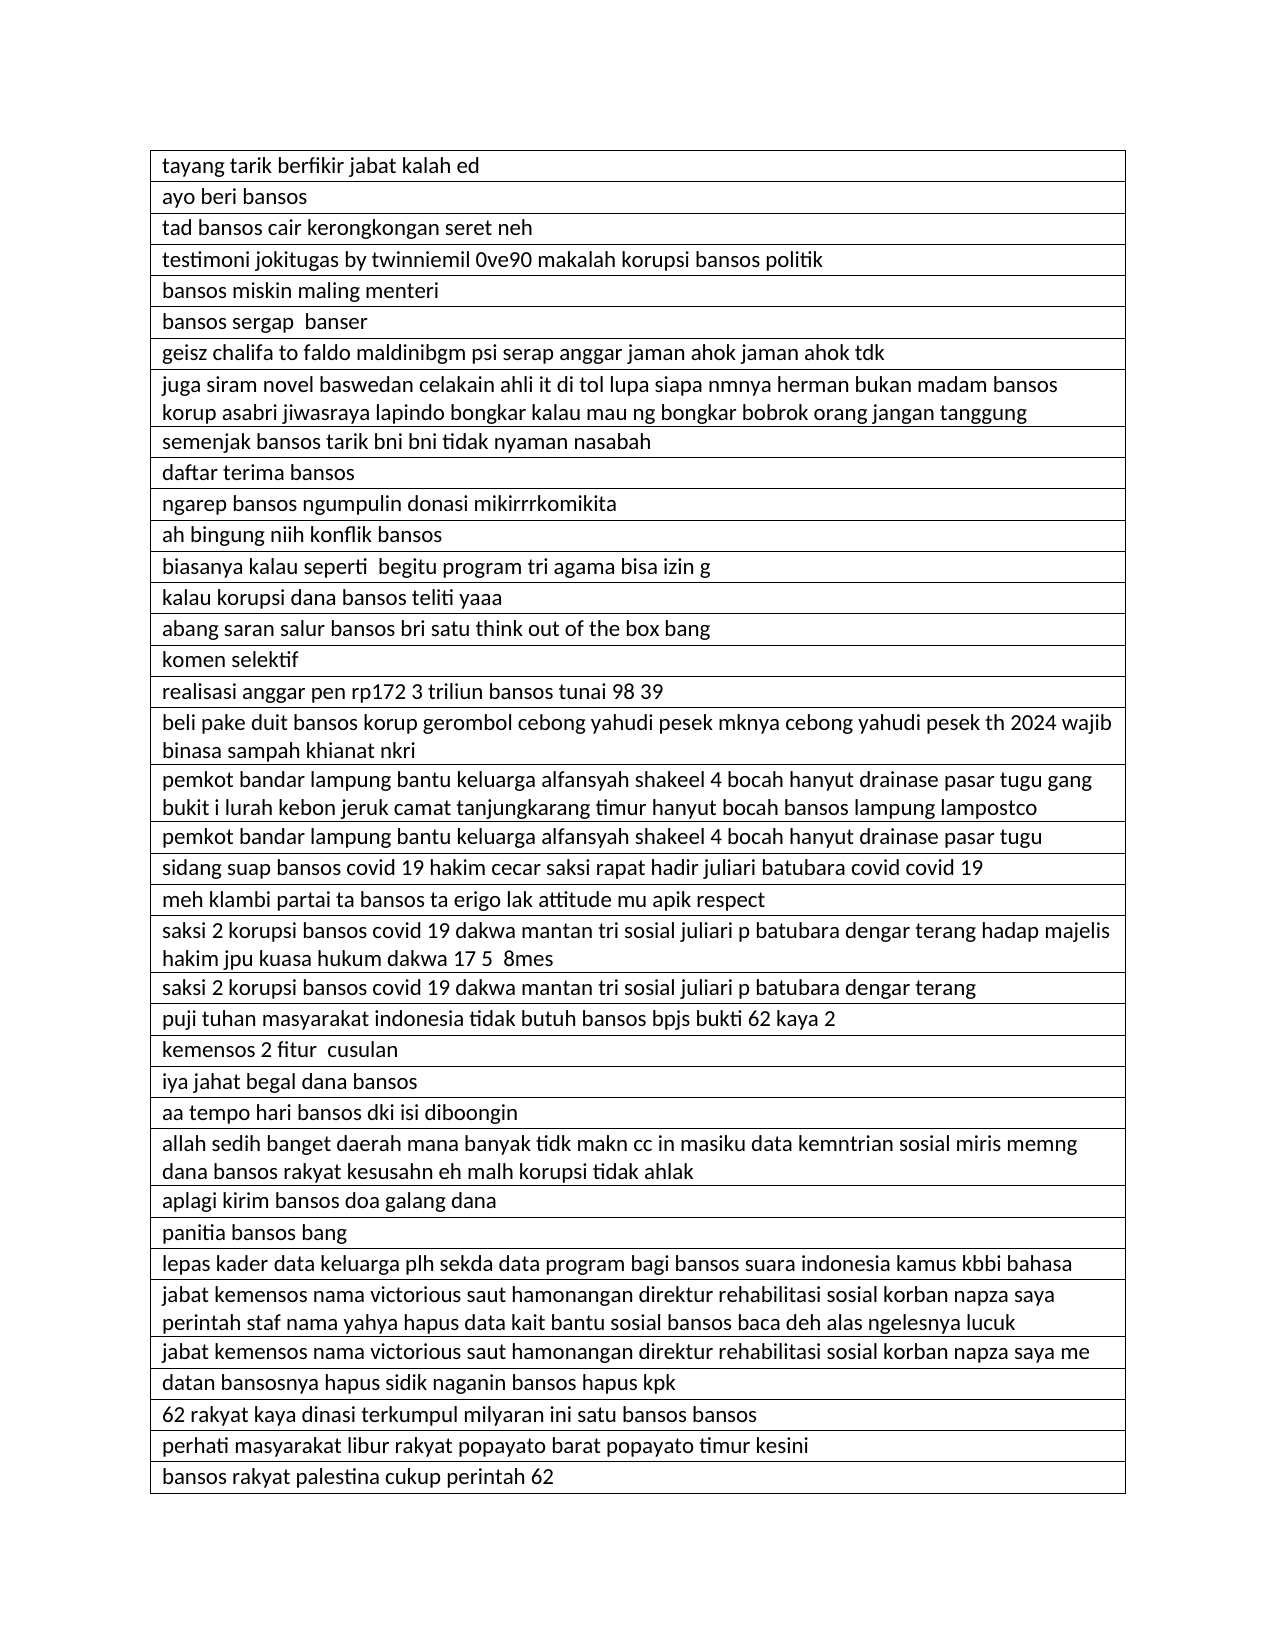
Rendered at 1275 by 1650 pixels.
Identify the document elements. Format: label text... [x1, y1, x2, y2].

table_cell meh klambi partai ta bansos ta erigo lak attitude mu apik respect [151, 885, 1125, 915]
table_cell abang saran salur bansos bri satu think out of the box bang [151, 614, 1125, 644]
table_cell perhati masyarakat libur rakyat popayato barat popayato timur kesini [151, 1431, 1125, 1461]
table_cell ayo beri bansos [151, 182, 1125, 212]
table_cell allah sedih banget daerah mana banyak tidk makn cc in masiku data kemntrian sosial miris memng dana bansos rakyat kesusahn eh malh korupsi tidak ahlak [151, 1129, 1125, 1185]
table_cell aa tempo hari bansos dki isi diboongin [151, 1098, 1125, 1128]
table_cell semenjak bansos tarik bni bni tidak nyaman nasabah [151, 427, 1125, 457]
table_cell daftar terima bansos [151, 458, 1125, 488]
table_cell juga siram novel baswedan celakain ahli it di tol lupa siapa nmnya herman bukan madam bansos korup asabri jiwasraya lapindo bongkar kalau mau ng bongkar bobrok orang jangan tanggung [151, 370, 1125, 426]
table_cell datan bansosnya hapus sidik naganin bansos hapus kpk [151, 1369, 1125, 1399]
table_cell kalau korupsi dana bansos teliti yaaa [151, 583, 1125, 613]
table_cell jabat kemensos nama victorious saut hamonangan direktur rehabilitasi sosial korban napza saya me [151, 1337, 1125, 1367]
table_cell geisz chalifa to faldo maldinibgm psi serap anggar jaman ahok jaman ahok tdk [151, 339, 1125, 369]
table_cell sidang suap bansos covid 19 hakim cecar saksi rapat hadir juliari batubara covid covid 19 [151, 854, 1125, 884]
table_cell iya jahat begal dana bansos [151, 1067, 1125, 1097]
table_cell puji tuhan masyarakat indonesia tidak butuh bansos bpjs bukti 62 kaya 2 [151, 1004, 1125, 1034]
table_cell jabat kemensos nama victorious saut hamonangan direktur rehabilitasi sosial korban napza saya perintah staf nama yahya hapus data kait bantu sosial bansos baca deh alas ngelesnya lucuk [151, 1280, 1125, 1336]
table_cell bansos miskin maling menteri [151, 276, 1125, 306]
table_cell testimoni jokitugas by twinniemil 0ve90 makalah korupsi bansos politik [151, 245, 1125, 275]
table_cell kemensos 2 fitur cusulan [151, 1036, 1125, 1066]
table_cell biasanya kalau seperti begitu program tri agama bisa izin g [151, 552, 1125, 582]
table_cell lepas kader data keluarga plh sekda data program bagi bansos suara indonesia kamus kbbi bahasa [151, 1249, 1125, 1279]
table_cell panitia bansos bang [151, 1218, 1125, 1248]
table_cell tayang tarik berfikir jabat kalah ed [151, 151, 1125, 181]
table_cell ngarep bansos ngumpulin donasi mikirrrkomikita [151, 489, 1125, 519]
table_cell bansos sergap banser [151, 307, 1125, 337]
table_cell saksi 2 korupsi bansos covid 19 dakwa mantan tri sosial juliari p batubara dengar terang [151, 973, 1125, 1003]
table_cell realisasi anggar pen rp172 3 triliun bansos tunai 98 39 [151, 677, 1125, 707]
table_cell aplagi kirim bansos doa galang dana [151, 1186, 1125, 1217]
table_cell bansos rakyat palestina cukup perintah 62 [151, 1462, 1125, 1492]
table_cell saksi 2 korupsi bansos covid 19 dakwa mantan tri sosial juliari p batubara dengar terang hadap majelis hakim jpu kuasa hukum dakwa 17 5 8mes [151, 916, 1125, 972]
table_cell 62 rakyat kaya dinasi terkumpul milyaran ini satu bansos bansos [151, 1400, 1125, 1430]
table_cell beli pake duit bansos korup gerombol cebong yahudi pesek mknya cebong yahudi pesek th 2024 wajib binasa sampah khianat nkri [151, 708, 1125, 764]
table_cell tad bansos cair kerongkongan seret neh [151, 214, 1125, 244]
table_cell pemkot bandar lampung bantu keluarga alfansyah shakeel 4 bocah hanyut drainase pasar tugu gang bukit i lurah kebon jeruk camat tanjungkarang timur hanyut bocah bansos lampung lampostco [151, 765, 1125, 821]
table_cell ah bingung niih konflik bansos [151, 521, 1125, 551]
table_cell pemkot bandar lampung bantu keluarga alfansyah shakeel 4 bocah hanyut drainase pasar tugu [151, 822, 1125, 852]
table_cell komen selektif [151, 646, 1125, 676]
